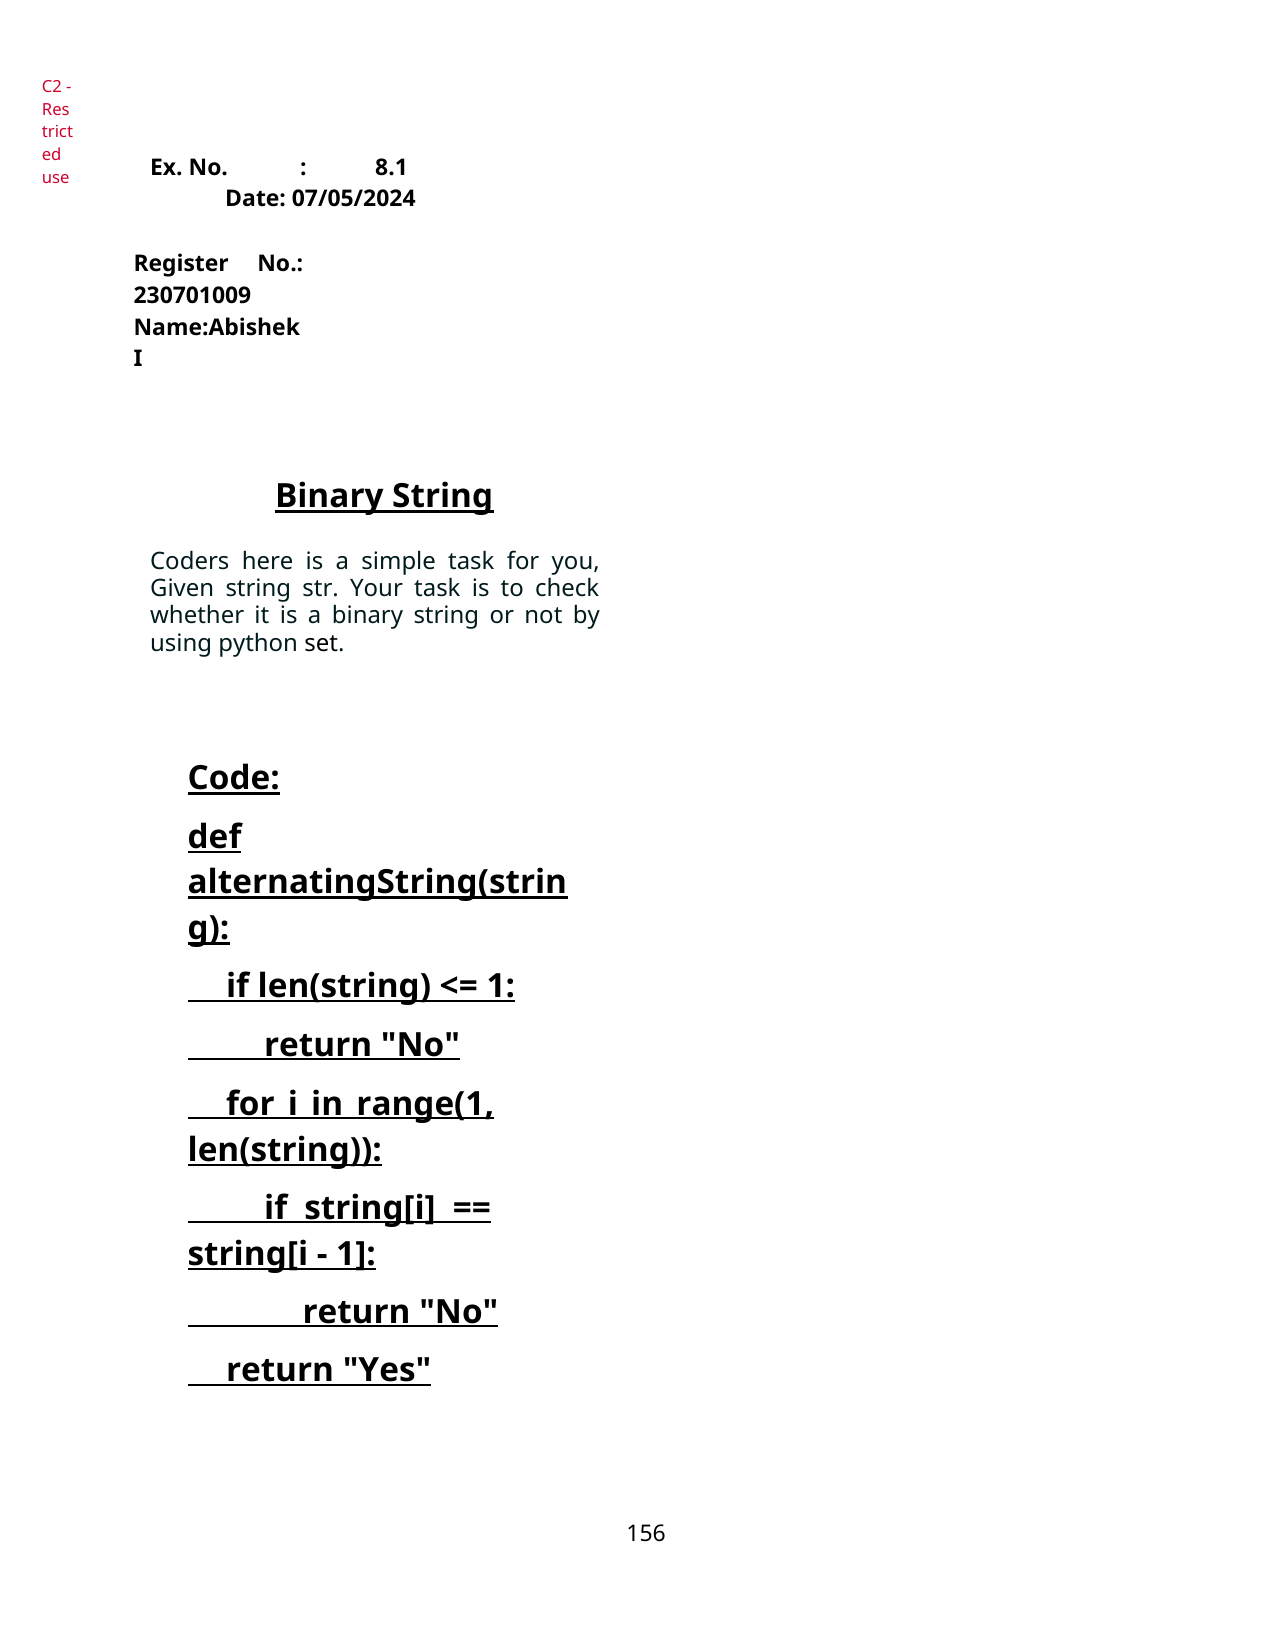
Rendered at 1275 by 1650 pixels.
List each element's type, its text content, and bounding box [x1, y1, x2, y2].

text Name:Abishek I [133, 310, 300, 373]
text Ex. No. : 8.1 [150, 151, 1158, 182]
text if len(string) <= 1: [187, 962, 1158, 1008]
text Coders here is a simple task for you, Given string str. Your task is to check whether it is a binary string or not by using python set. [150, 547, 600, 658]
text Date: 07/05/2024 [225, 182, 1158, 213]
text for i in range(1, len(string)): [187, 1118, 494, 1171]
text Binary String [275, 472, 1158, 517]
text for i in range(1, len(string)): [187, 1079, 494, 1117]
text if string[i] == string[i - 1]: [187, 1183, 491, 1221]
text return "Yes" [187, 1346, 1158, 1392]
text return "No" [187, 1021, 1158, 1066]
text Code: [187, 754, 1158, 799]
text return "No" [187, 1287, 1158, 1333]
text Register No.: 230701009 [133, 247, 303, 310]
text def alternatingString(strin g): [187, 812, 616, 949]
text if string[i] == string[i - 1]: [187, 1222, 491, 1275]
